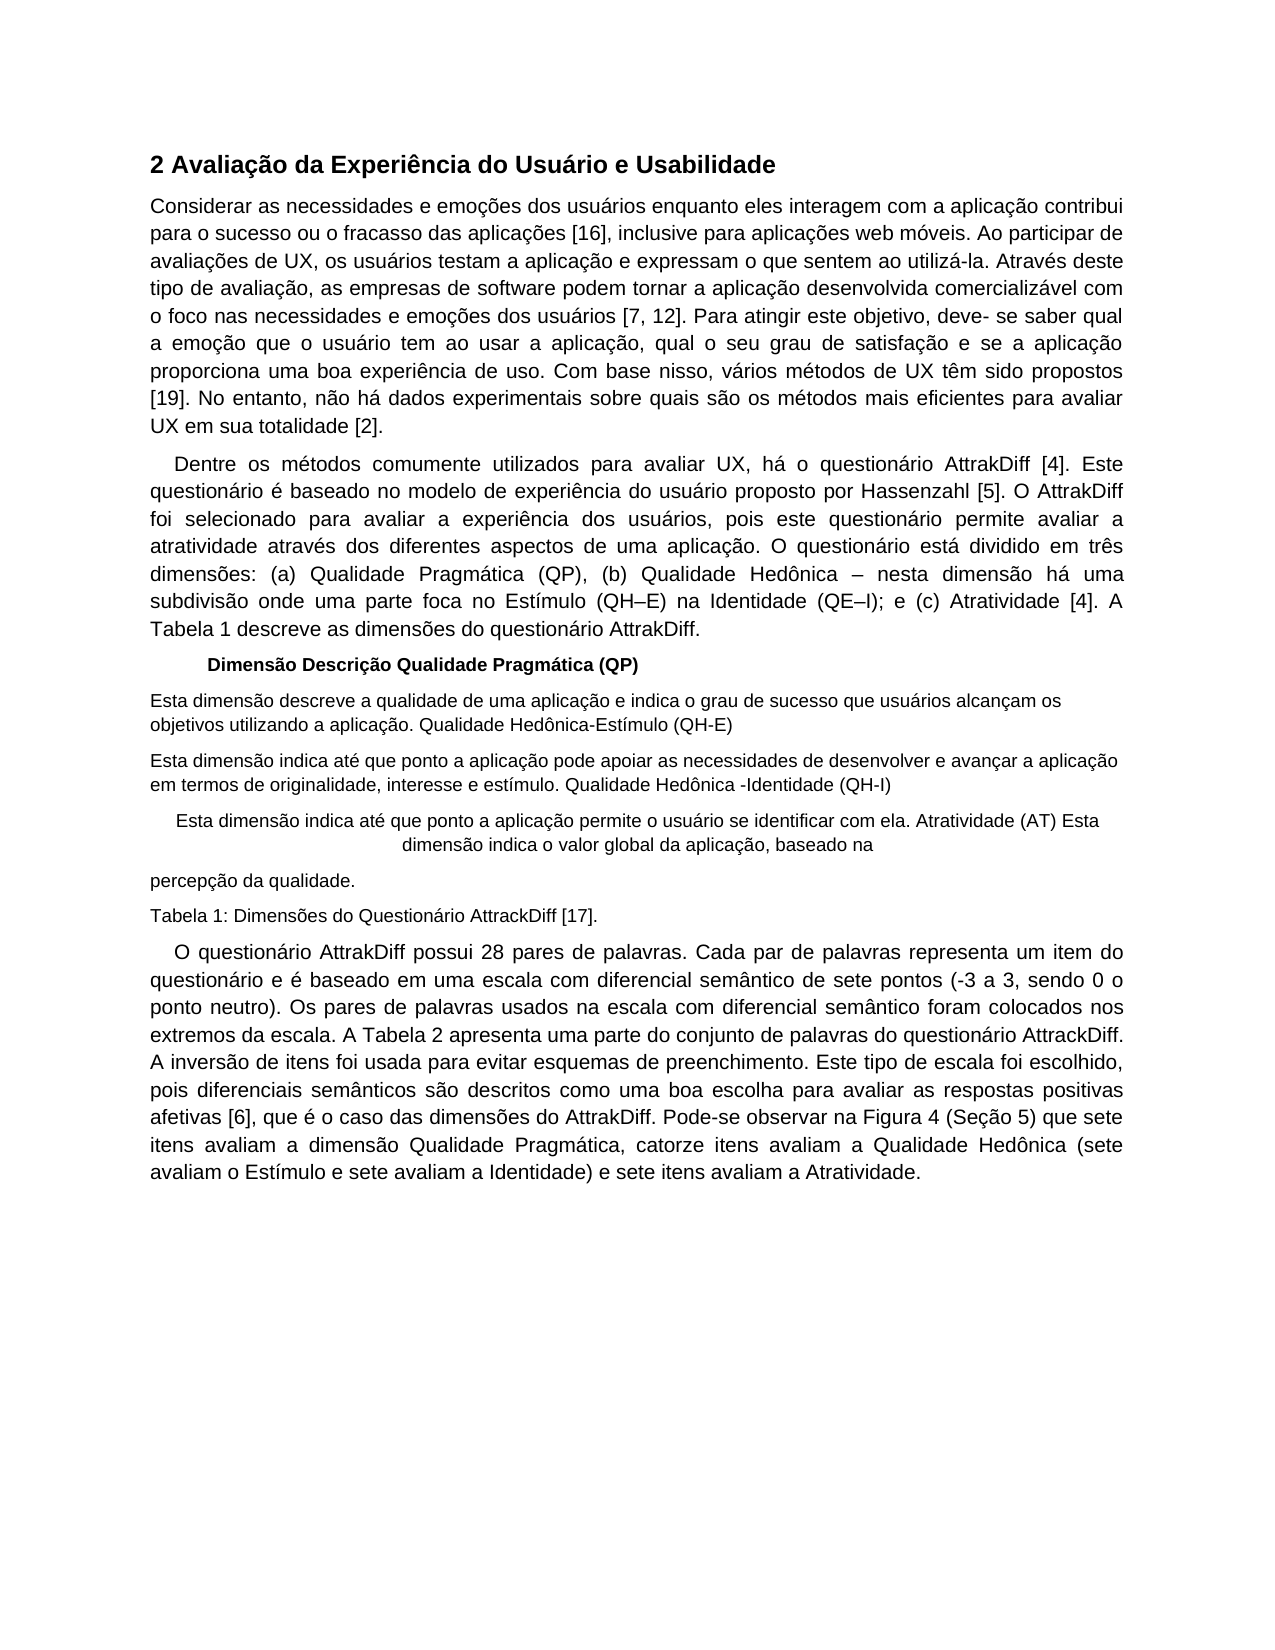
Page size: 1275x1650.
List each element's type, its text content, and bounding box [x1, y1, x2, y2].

text Considerar as necessidades e emoções dos usuários enquanto eles interagem com a aplicação contribui para o sucesso ou o fracasso das aplicações [16], inclusive para aplicações web móveis. Ao participar de avaliações de UX, os usuários testam a aplicação e expressam o que sentem ao utilizá-la. Através deste tipo de avaliação, as empresas de software podem tornar a aplicação desenvolvida comercializável com o foco nas necessidades e emoções dos usuários [7, 12]. Para atingir este objetivo, deve- se saber qual a emoção que o usuário tem ao usar a aplicação, qual o seu grau de satisfação e se a aplicação proporciona uma boa experiência de uso. Com base nisso, vários métodos de UX têm sido propostos [19]. No entanto, não há dados experimentais sobre quais são os métodos mais eficientes para avaliar UX em sua totalidade [2]. [150, 193, 1125, 437]
text 2 Avaliação da Experiência do Usuário e Usabilidade [150, 150, 1125, 179]
text Tabela 1: Dimensões do Questionário AttrackDiff [17]. [150, 905, 1125, 926]
text Esta dimensão indica até que ponto a aplicação permite o usuário se identificar com ela. Atratividade (AT) Esta dimensão indica o valor global da aplicação, baseado na [150, 809, 1125, 856]
text Dentre os métodos comumente utilizados para avaliar UX, há o questionário AttrakDiff [4]. Este questionário é baseado no modelo de experiência do usuário proposto por Hassenzahl [5]. O AttrakDiff foi selecionado para avaliar a experiência dos usuários, pois este questionário permite avaliar a atratividade através dos diferentes aspectos de uma aplicação. O questionário está dividido em três dimensões: (a) Qualidade Pragmática (QP), (b) Qualidade Hedônica – nesta dimensão há uma subdivisão onde uma parte foca no Estímulo (QH–E) na Identidade (QE–I); e (c) Atratividade [4]. A Tabela 1 descreve as dimensões do questionário AttrakDiff. [150, 451, 1125, 640]
text Esta dimensão indica até que ponto a aplicação pode apoiar as necessidades de desenvolver e avançar a aplicação em termos de originalidade, interesse e estímulo. Qualidade Hedônica -Identidade (QH-I) [150, 749, 1125, 796]
text O questionário AttrakDiff possui 28 pares de palavras. Cada par de palavras representa um item do questionário e é baseado em uma escala com diferencial semântico de sete pontos (-3 a 3, sendo 0 o ponto neutro). Os pares de palavras usados na escala com diferencial semântico foram colocados nos extremos da escala. A Tabela 2 apresenta uma parte do conjunto de palavras do questionário AttrackDiff. A inversão de itens foi usada para evitar esquemas de preenchimento. Este tipo de escala foi escolhido, pois diferenciais semânticos são descritos como uma boa escolha para avaliar as respostas positivas afetivas [6], que é o caso das dimensões do AttrakDiff. Pode-se observar na Figura 4 (Seção 5) que sete itens avaliam a dimensão Qualidade Pragmática, catorze itens avaliam a Qualidade Hedônica (sete avaliam o Estímulo e sete avaliam a Identidade) e sete itens avaliam a Atratividade. [150, 940, 1125, 1184]
text Esta dimensão descreve a qualidade de uma aplicação e indica o grau de sucesso que usuários alcançam os objetivos utilizando a aplicação. Qualidade Hedônica-Estímulo (QH-E) [150, 689, 1125, 736]
text percepção da qualidade. [150, 869, 1125, 891]
text Dimensão Descrição Qualidade Pragmática (QP) [150, 654, 1125, 676]
